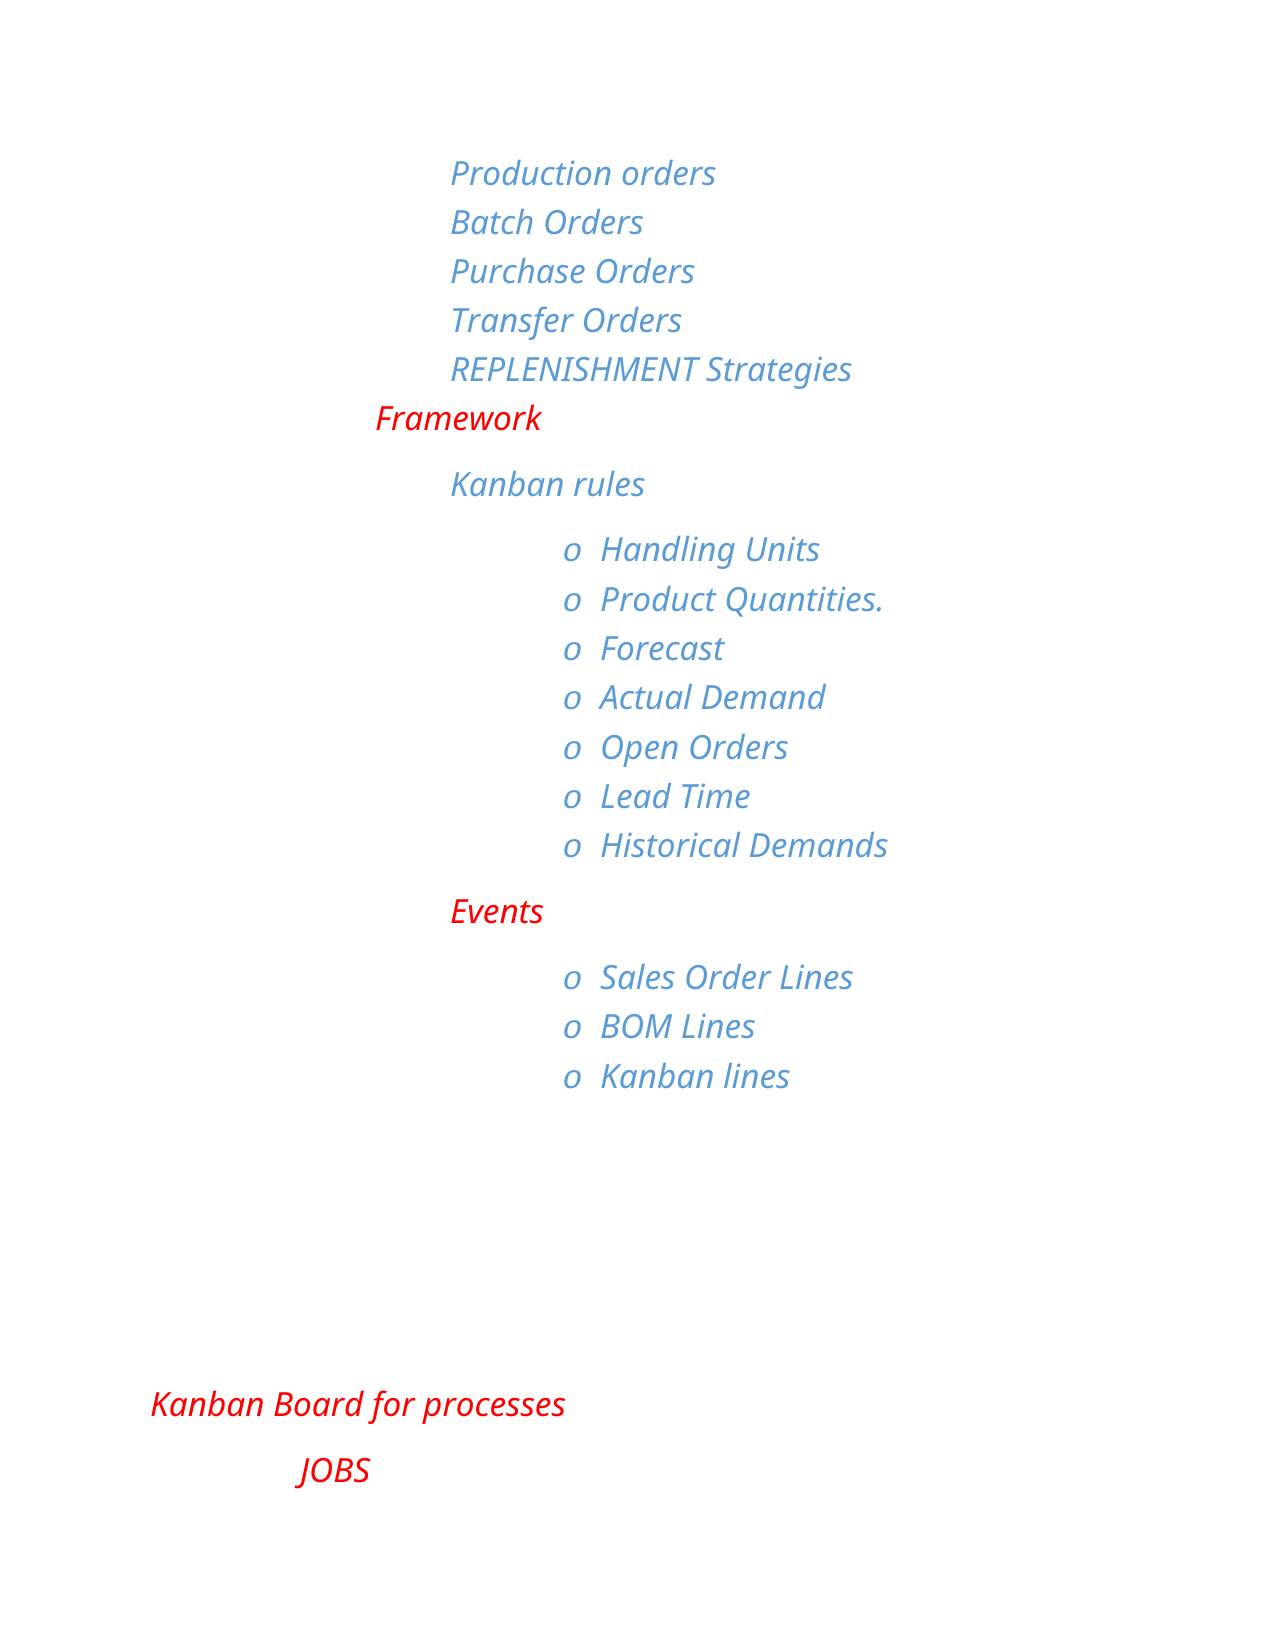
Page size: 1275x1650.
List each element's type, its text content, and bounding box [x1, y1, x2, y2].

text JOBS [300, 1447, 1125, 1492]
text Production orders [375, 150, 1125, 195]
list Product Quantities. [562, 575, 1125, 621]
text Transfer Orders [375, 297, 1125, 342]
list BOM Lines [562, 1003, 1125, 1049]
list Kanban lines [562, 1053, 1125, 1098]
list Open Orders [562, 723, 1125, 769]
list Actual Demand [562, 674, 1125, 720]
text REPLENISHMENT Strategies [375, 346, 1125, 391]
text Purchase Orders [375, 248, 1125, 293]
text Batch Orders [375, 199, 1125, 244]
list Handling Units [562, 526, 1125, 572]
list Sales Order Lines [562, 954, 1125, 1000]
text Kanban Board for processes [150, 1381, 1125, 1427]
text Events [375, 888, 1125, 934]
list Lead Time [562, 773, 1125, 819]
text Kanban rules [375, 460, 1125, 506]
list Historical Demands [562, 822, 1125, 868]
list Forecast [562, 625, 1125, 671]
text Framework [375, 395, 1125, 440]
